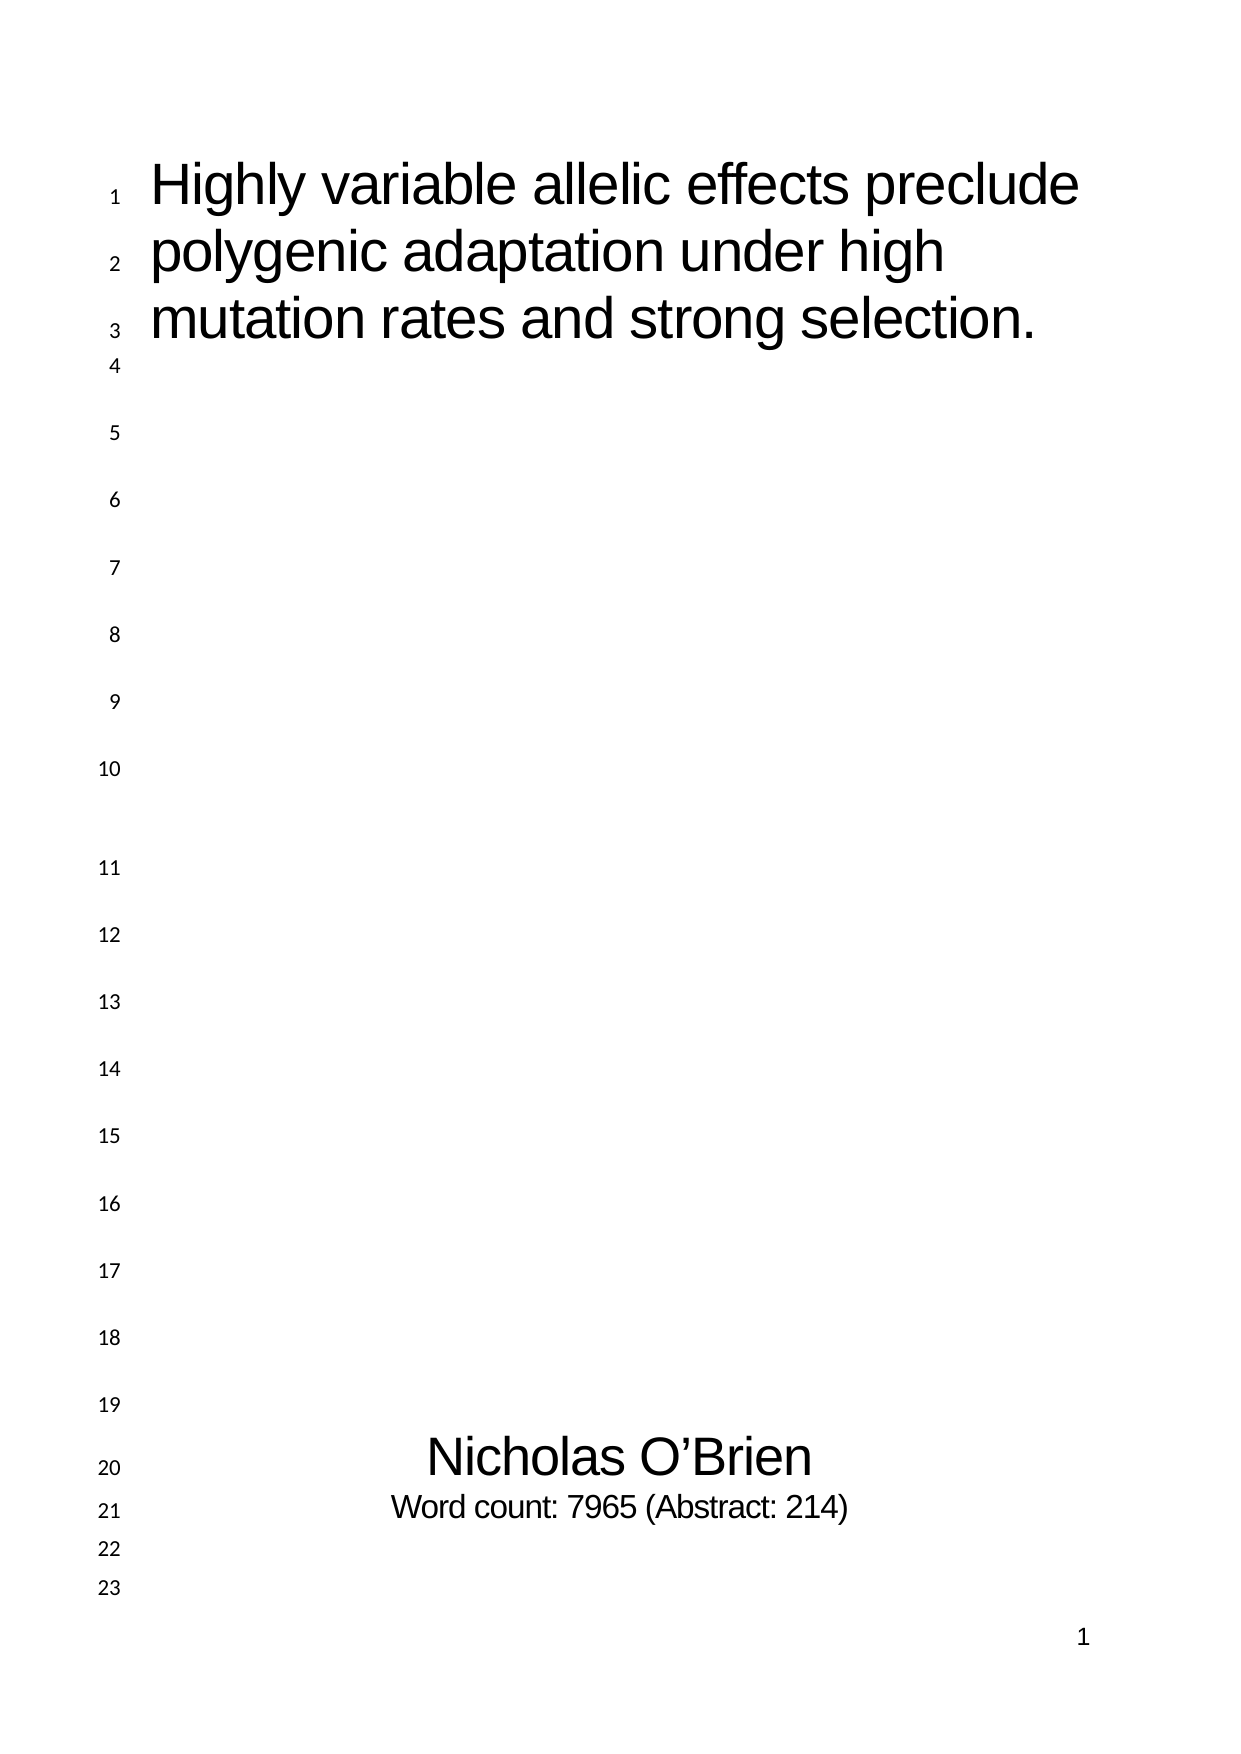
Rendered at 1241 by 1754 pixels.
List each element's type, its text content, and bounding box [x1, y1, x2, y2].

title Highly variable allelic effects preclude polygenic adaptation under high mutation rates and strong selection. [150, 150, 1090, 351]
title Word count: 7965 (Abstract: 214) [150, 1487, 1090, 1525]
title Nicholas O’Brien [150, 1424, 1090, 1487]
